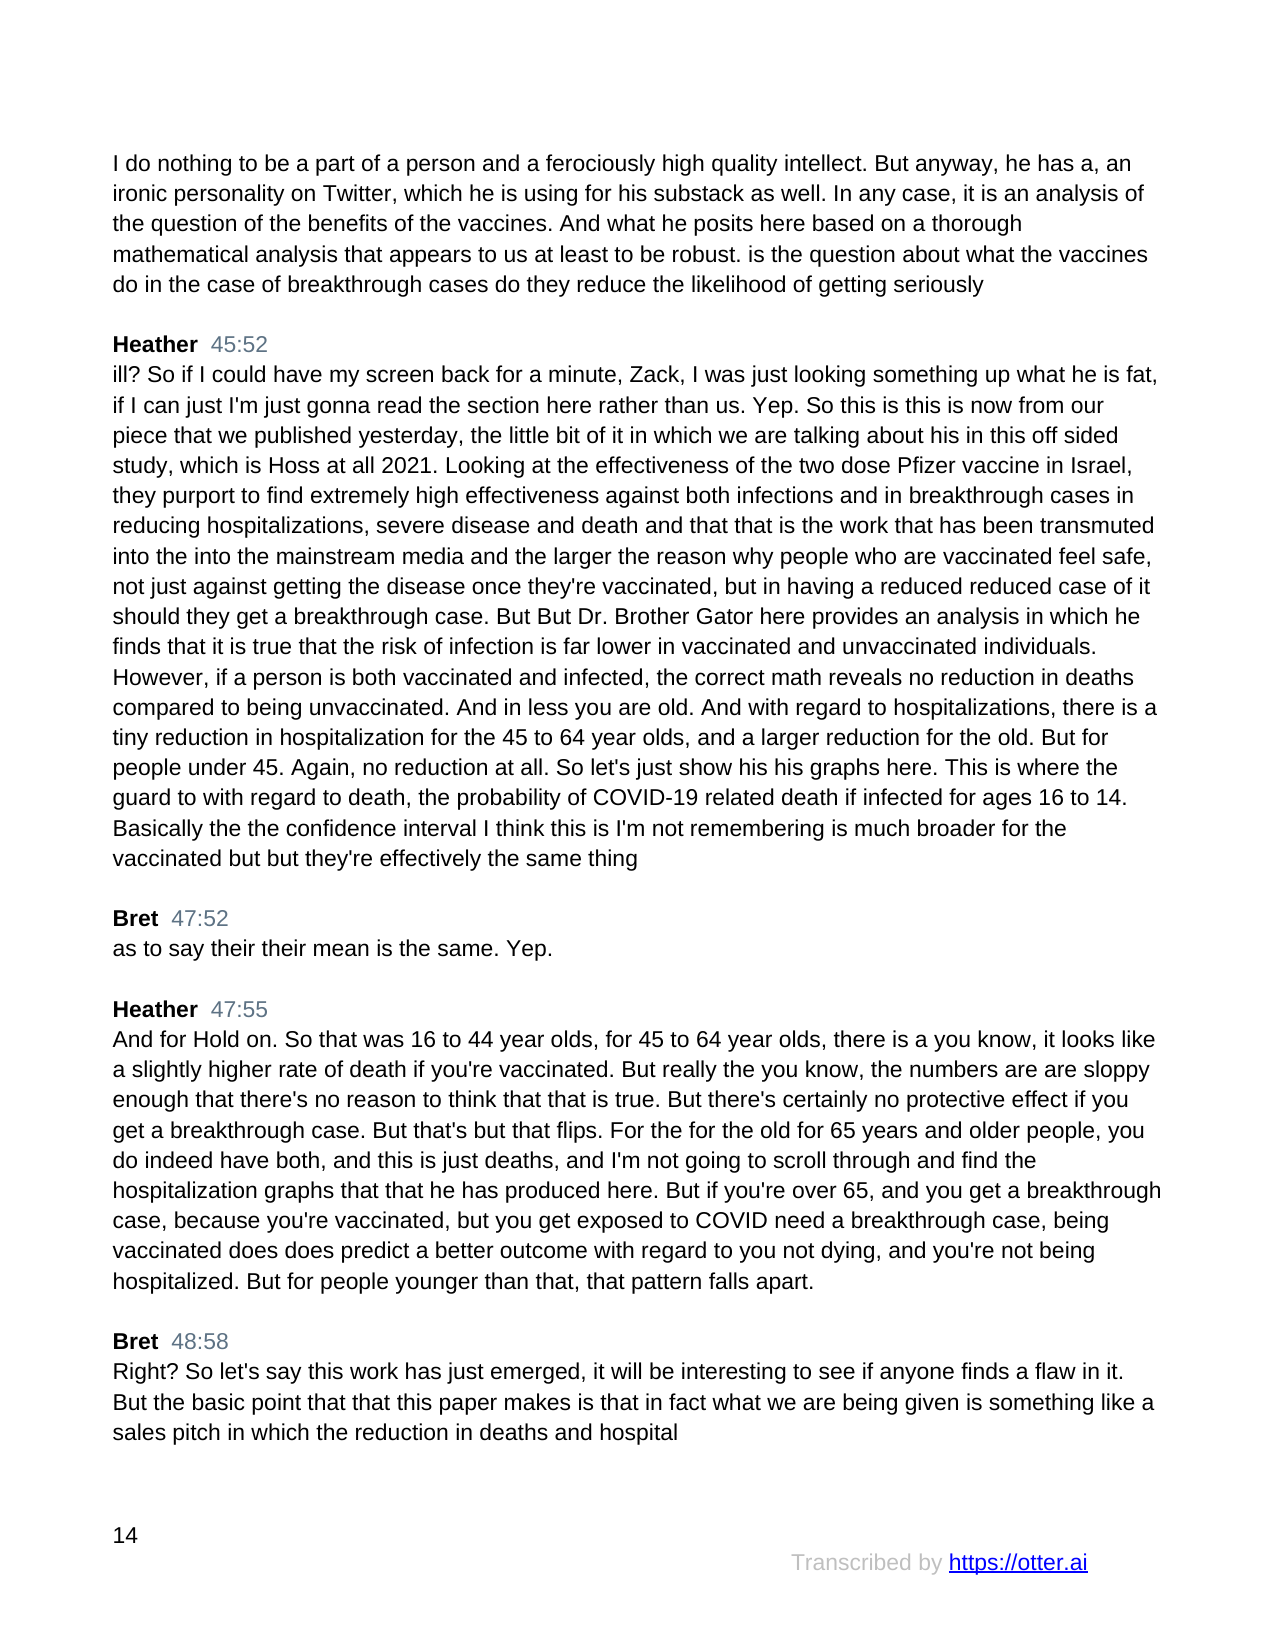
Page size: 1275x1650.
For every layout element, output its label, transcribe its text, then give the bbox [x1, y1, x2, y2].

text Heather 45:52 [112, 331, 1162, 358]
text Heather 47:55 [112, 996, 1162, 1022]
text ill? So if I could have my screen back for a minute, Zack, I was just looking something up what he is fat, if I can just I'm just gonna read the section here rather than us. Yep. So this is this is now from our piece that we published yesterday, the little bit of it in which we are talking about his in this off sided study, which is Hoss at all 2021. Looking at the effectiveness of the two dose Pfizer vaccine in Israel, they purport to find extremely high effectiveness against both infections and in breakthrough cases in reducing hospitalizations, severe disease and death and that that is the work that has been transmuted into the into the mainstream media and the larger the reason why people who are vaccinated feel safe, not just against getting the disease once they're vaccinated, but in having a reduced reduced case of it should they get a breakthrough case. But But Dr. Brother Gator here provides an analysis in which he finds that it is true that the risk of infection is far lower in vaccinated and unvaccinated individuals. However, if a person is both vaccinated and infected, the correct math reveals no reduction in deaths compared to being unvaccinated. And in less you are old. And with regard to hospitalizations, there is a tiny reduction in hospitalization for the 45 to 64 year olds, and a larger reduction for the old. But for people under 45. Again, no reduction at all. So let's just show his his graphs here. This is where the guard to with regard to death, the probability of COVID-19 related death if infected for ages 16 to 14. Basically the the confidence interval I think this is I'm not remembering is much broader for the vaccinated but but they're effectively the same thing [112, 361, 1162, 871]
text Right? So let's say this work has just emerged, it will be interesting to see if anyone finds a flaw in it. But the basic point that that this paper makes is that in fact what we are being given is something like a sales pitch in which the reduction in deaths and hospital [112, 1358, 1162, 1445]
text Bret 47:52 [112, 905, 1162, 932]
text And for Hold on. So that was 16 to 44 year olds, for 45 to 64 year olds, there is a you know, it looks like a slightly higher rate of death if you're vaccinated. But really the you know, the numbers are are sloppy enough that there's no reason to think that that is true. But there's certainly no protective effect if you get a breakthrough case. But that's but that flips. For the for the old for 65 years and older people, you do indeed have both, and this is just deaths, and I'm not going to scroll through and find the hospitalization graphs that that he has produced here. But if you're over 65, and you get a breakthrough case, because you're vaccinated, but you get exposed to COVID need a breakthrough case, being vaccinated does does predict a better outcome with regard to you not dying, and you're not being hospitalized. But for people younger than that, that pattern falls apart. [112, 1026, 1162, 1294]
text I do nothing to be a part of a person and a ferociously high quality intellect. But anyway, he has a, an ironic personality on Twitter, which he is using for his substack as well. In any case, it is an analysis of the question of the benefits of the vaccines. And what he posits here based on a thorough mathematical analysis that appears to us at least to be robust. is the question about what the vaccines do in the case of breakthrough cases do they reduce the likelihood of getting seriously [112, 150, 1162, 297]
text as to say their their mean is the same. Yep. [112, 935, 1162, 962]
text Bret 48:58 [112, 1328, 1162, 1354]
